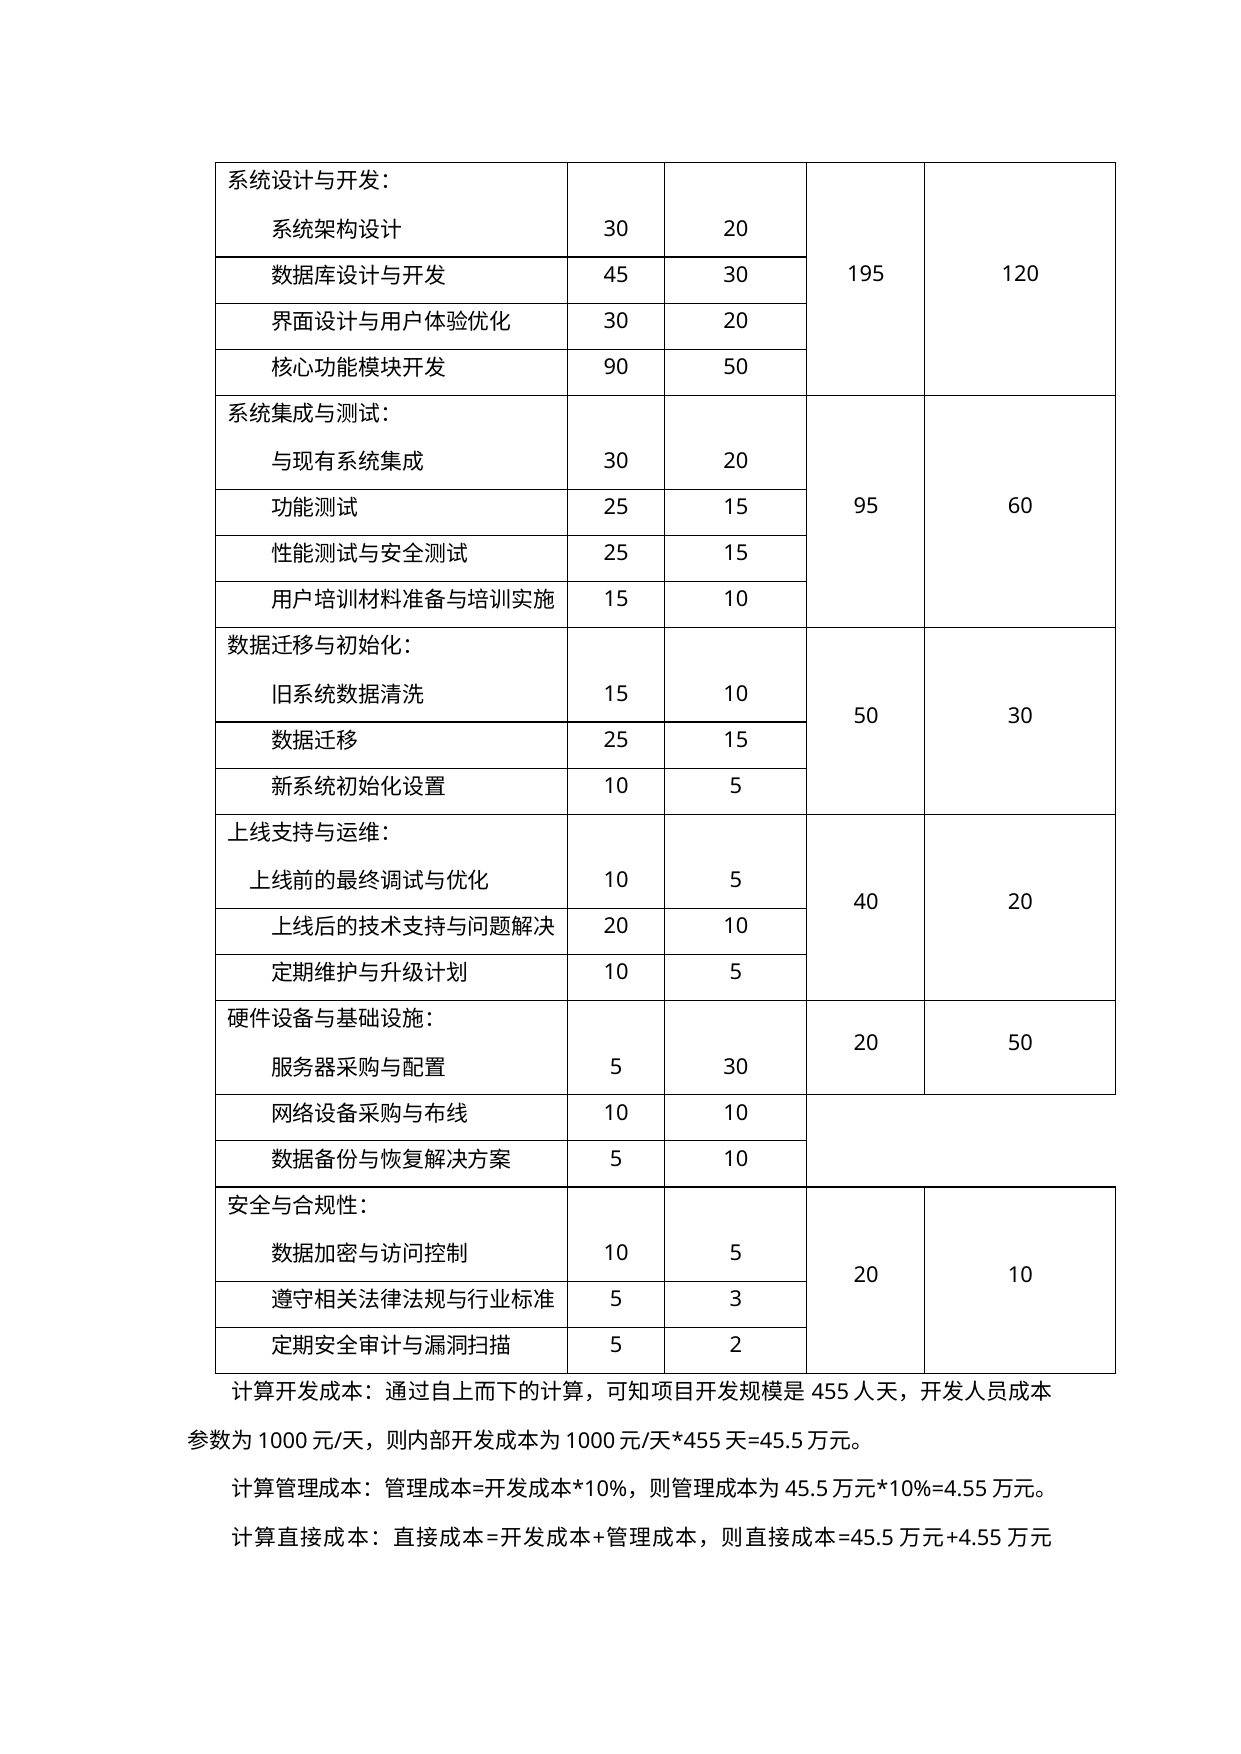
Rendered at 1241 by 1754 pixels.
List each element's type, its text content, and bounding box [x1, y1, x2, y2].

table_cell 90 [568, 350, 664, 394]
table_cell 上线支持与运维： 上线前的最终调试与优化 [216, 815, 567, 908]
table_cell 10 [568, 1095, 664, 1140]
table_cell 10 [568, 815, 664, 908]
table_cell 核心功能模块开发 [216, 350, 567, 394]
table_cell 20 [665, 163, 806, 256]
table_cell 10 [665, 1141, 806, 1186]
table_cell 新系统初始化设置 [216, 769, 567, 813]
table_cell 10 [568, 769, 664, 813]
table_cell 60 [925, 396, 1115, 627]
table_cell 120 [925, 163, 1115, 394]
table_cell 5 [568, 1328, 664, 1373]
table_cell 195 [807, 163, 924, 394]
table_cell 10 [925, 1188, 1115, 1373]
table_cell 上线后的技术支持与问题解决 [216, 909, 567, 954]
table_cell 功能测试 [216, 490, 567, 535]
table_cell 硬件设备与基础设施： 服务器采购与配置 [216, 1001, 567, 1094]
table_cell 20 [925, 815, 1115, 1000]
table_cell 30 [568, 163, 664, 256]
table_cell 用户培训材料准备与培训实施 [216, 582, 567, 627]
table_cell 30 [925, 628, 1115, 813]
table_cell 20 [807, 1188, 924, 1373]
table_cell 性能测试与安全测试 [216, 536, 567, 581]
table_cell 系统集成与测试： 与现有系统集成 [216, 396, 567, 489]
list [187, 1519, 1053, 1552]
table_cell 10 [665, 628, 806, 721]
table_cell 45 [568, 258, 664, 302]
table_cell 5 [568, 1282, 664, 1327]
table_cell 数据迁移 [216, 723, 567, 767]
table_cell 50 [925, 1001, 1115, 1094]
table_cell 5 [665, 955, 806, 1000]
table_cell 10 [665, 1095, 806, 1140]
table_cell 50 [807, 628, 924, 813]
table_cell 50 [665, 350, 806, 394]
table_cell 5 [665, 815, 806, 908]
table_cell 界面设计与用户体验优化 [216, 304, 567, 348]
table_cell 10 [665, 909, 806, 954]
table_cell 25 [568, 723, 664, 767]
table_cell 数据备份与恢复解决方案 [216, 1141, 567, 1186]
table_cell 30 [665, 258, 806, 302]
table_cell 定期维护与升级计划 [216, 955, 567, 1000]
table_cell 5 [665, 1188, 806, 1281]
table_cell 15 [568, 582, 664, 627]
table_cell 15 [568, 628, 664, 721]
table_cell 2 [665, 1328, 806, 1373]
table_cell 5 [568, 1001, 664, 1094]
table_cell 15 [665, 490, 806, 535]
table_cell 30 [568, 304, 664, 348]
table_cell 15 [665, 536, 806, 581]
table_cell 20 [807, 1001, 924, 1094]
table_cell 10 [665, 582, 806, 627]
table_cell 20 [665, 396, 806, 489]
table_cell 3 [665, 1282, 806, 1327]
table_cell 5 [568, 1141, 664, 1186]
table_cell 25 [568, 536, 664, 581]
table_cell 95 [807, 396, 924, 627]
table_cell 15 [665, 723, 806, 767]
list 计算管理成本：管理成本=开发成本*10%，则管理成本为45.5万元*10%=4.55万元。 [187, 1471, 1053, 1503]
table_cell 10 [568, 1188, 664, 1281]
table_cell 20 [665, 304, 806, 348]
table_cell 网络设备采购与布线 [216, 1095, 567, 1140]
table_cell 40 [807, 815, 924, 1000]
table_cell 5 [665, 769, 806, 813]
table_cell 安全与合规性： 数据加密与访问控制 [216, 1188, 567, 1281]
table_cell 30 [665, 1001, 806, 1094]
table_cell 数据库设计与开发 [216, 258, 567, 302]
table_cell 数据迁移与初始化： 旧系统数据清洗 [216, 628, 567, 721]
table_cell 定期安全审计与漏洞扫描 [216, 1328, 567, 1373]
table_cell 10 [568, 955, 664, 1000]
list 计算开发成本：通过自上而下的计算，可知项目开发规模是455人天，开发人员成本参数为1000元/天，则内部开发成本为1000元/天*455天=45.5万元。 [187, 1374, 1053, 1455]
table_cell 遵守相关法律法规与行业标准 [216, 1282, 567, 1327]
table_cell 30 [568, 396, 664, 489]
table_cell 系统设计与开发： 系统架构设计 [216, 163, 567, 256]
table_cell 20 [568, 909, 664, 954]
table_cell 25 [568, 490, 664, 535]
